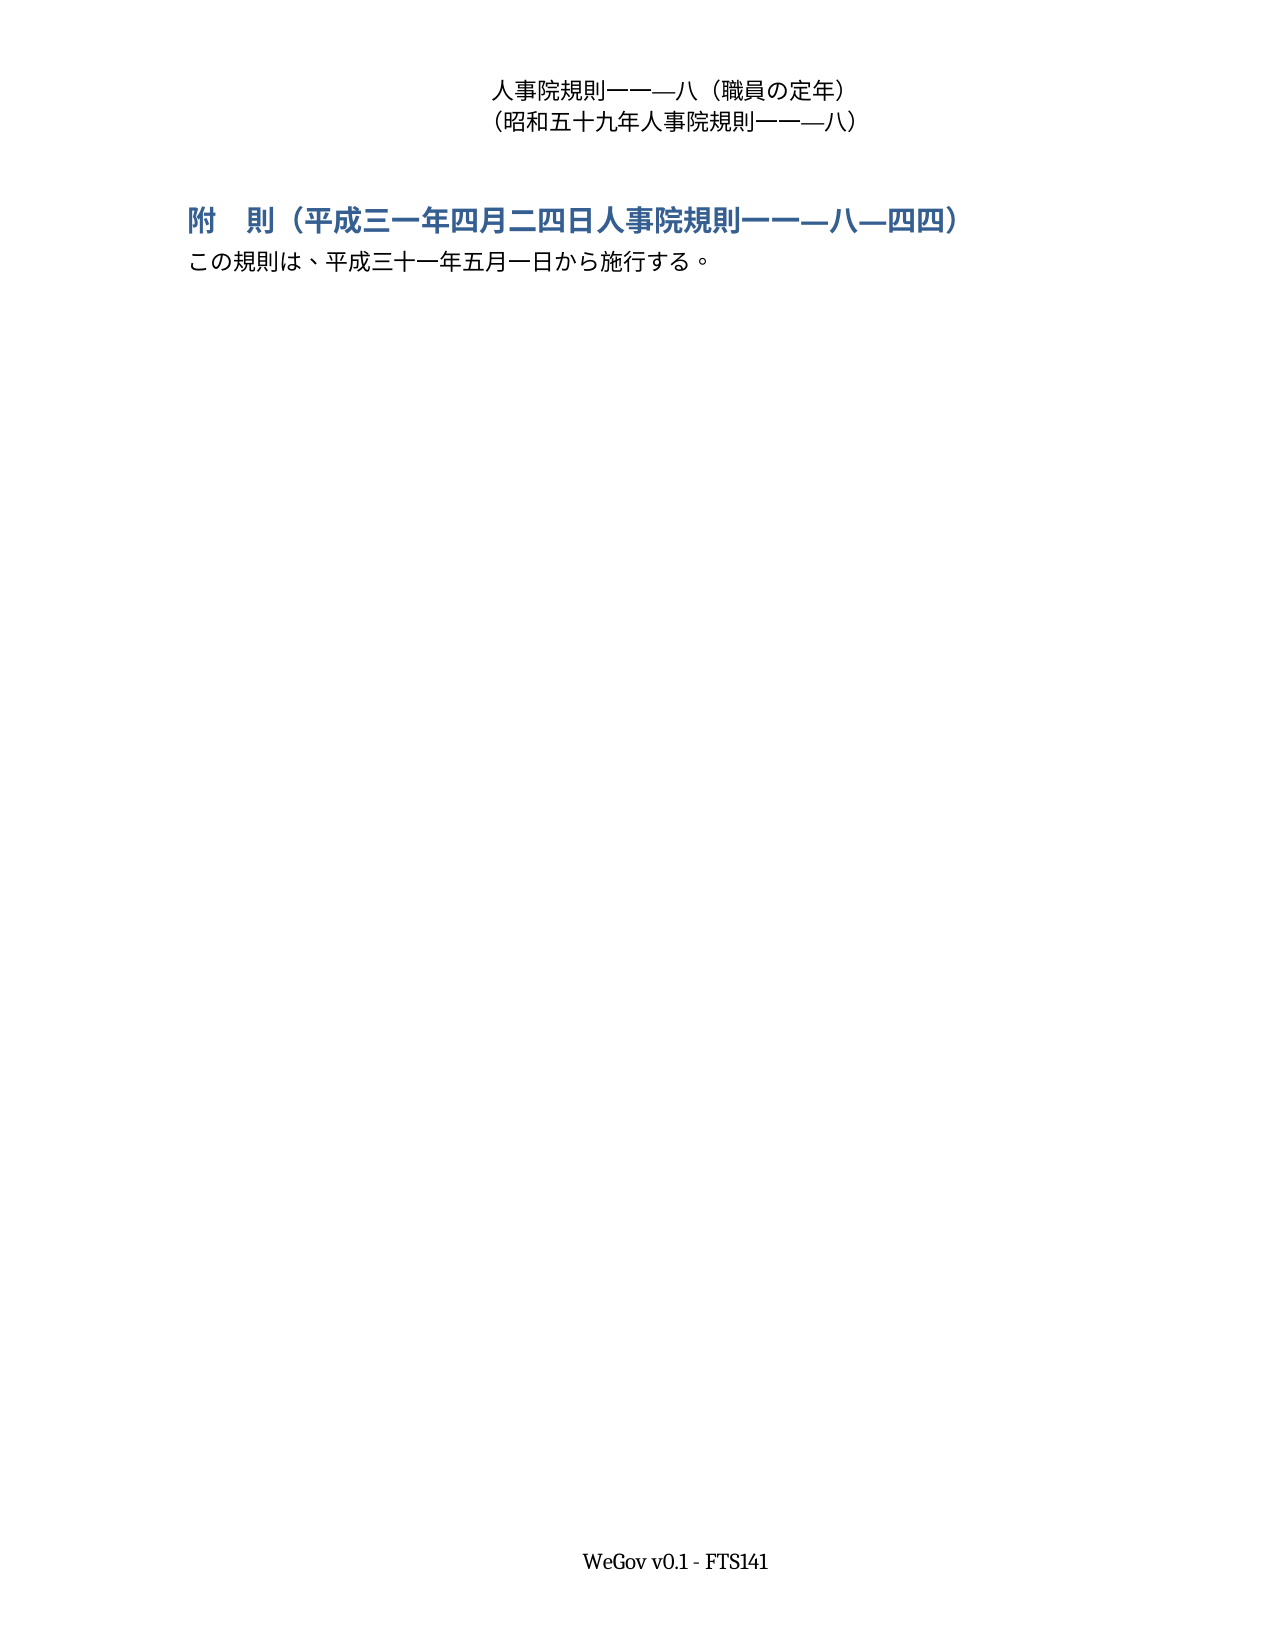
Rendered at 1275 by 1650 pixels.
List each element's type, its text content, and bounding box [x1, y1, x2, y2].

text この規則は、平成三十一年五月一日から施行する。 [187, 246, 1087, 277]
subtitle 附 則（平成三一年四月二四日人事院規則一一―八―四四） [187, 200, 1087, 240]
